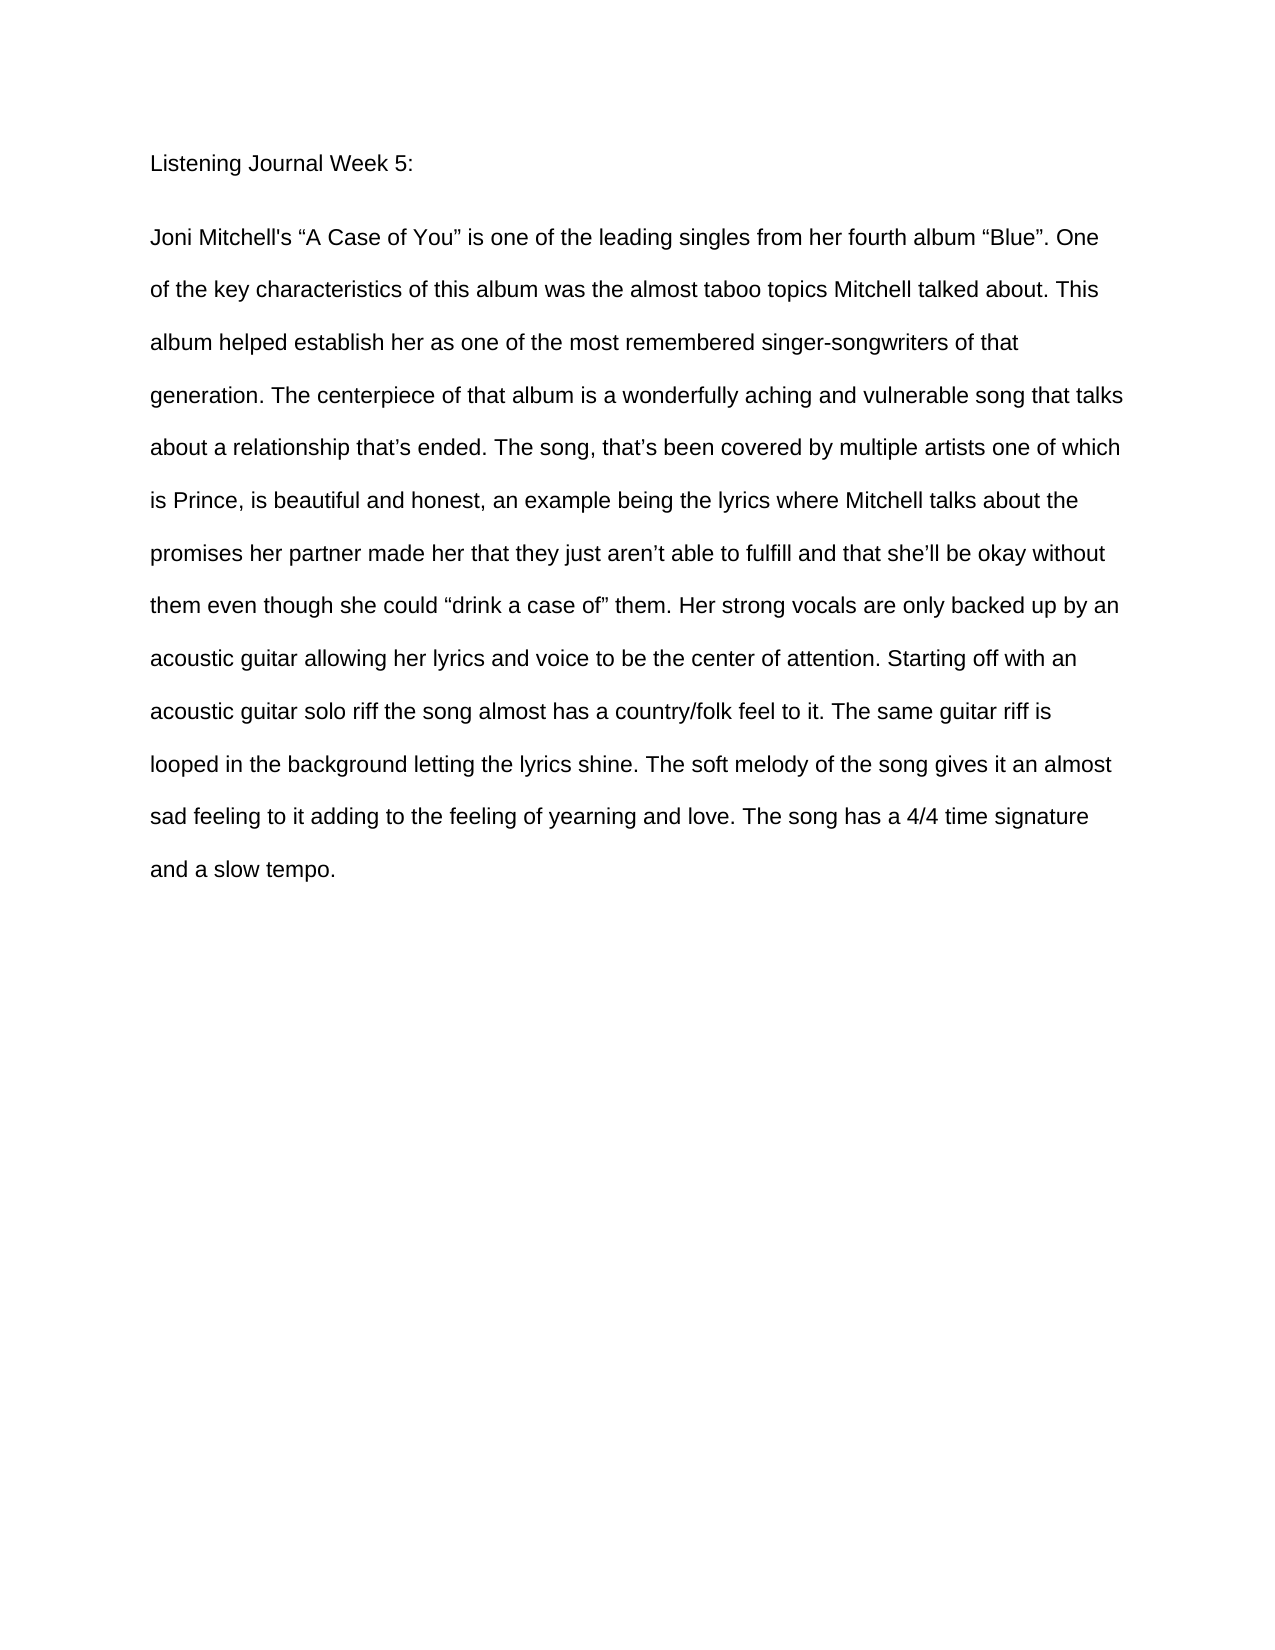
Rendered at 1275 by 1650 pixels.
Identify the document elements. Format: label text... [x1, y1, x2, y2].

text Joni Mitchell's “A Case of You” is one of the leading singles from her fourth album “Blue”. One of the key characteristics of this album was the almost taboo topics Mitchell talked about. This album helped establish her as one of the most remembered singer-songwriters of that generation. The centerpiece of that album is a wonderfully aching and vulnerable song that talks about a relationship that’s ended. The song, that’s been covered by multiple artists one of which is Prince, is beautiful and honest, an example being the lyrics where Mitchell talks about the promises her partner made her that they just aren’t able to fulfill and that she’ll be okay without them even though she could “drink a case of” them. Her strong vocals are only backed up by an acoustic guitar allowing her lyrics and voice to be the center of attention. Starting off with an acoustic guitar solo riff the song almost has a country/folk feel to it. The same guitar riff is looped in the background letting the lyrics shine. The soft melody of the song gives it an almost sad feeling to it adding to the feeling of yearning and love. The song has a 4/4 time signature and a slow tempo. [150, 223, 1125, 882]
subtitle Listening Journal Week 5: [150, 150, 1125, 176]
